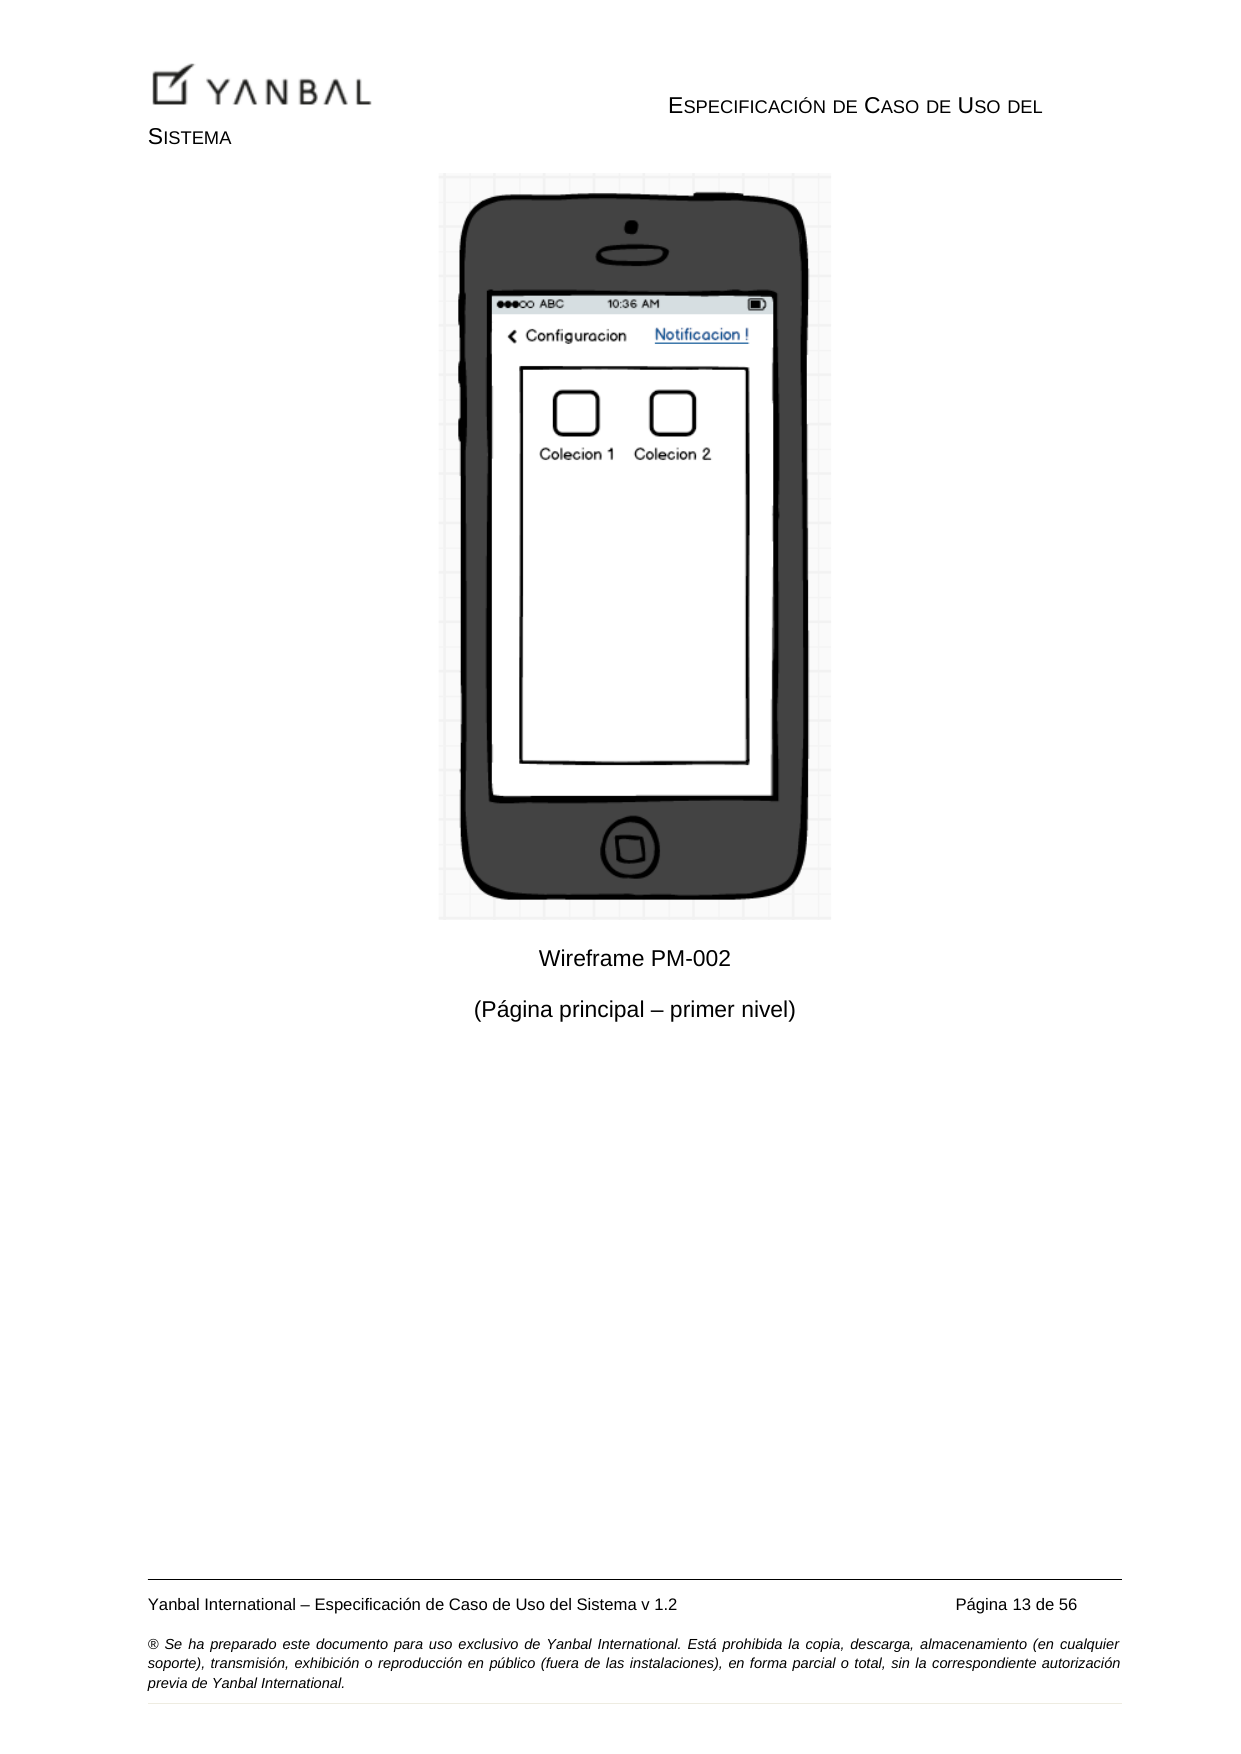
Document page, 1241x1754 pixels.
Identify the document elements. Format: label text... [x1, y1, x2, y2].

text (Página principal – primer nivel) [148, 996, 1122, 1022]
picture [438, 173, 832, 920]
picture [147, 58, 376, 114]
text Wireframe PM-002 [148, 944, 1122, 971]
